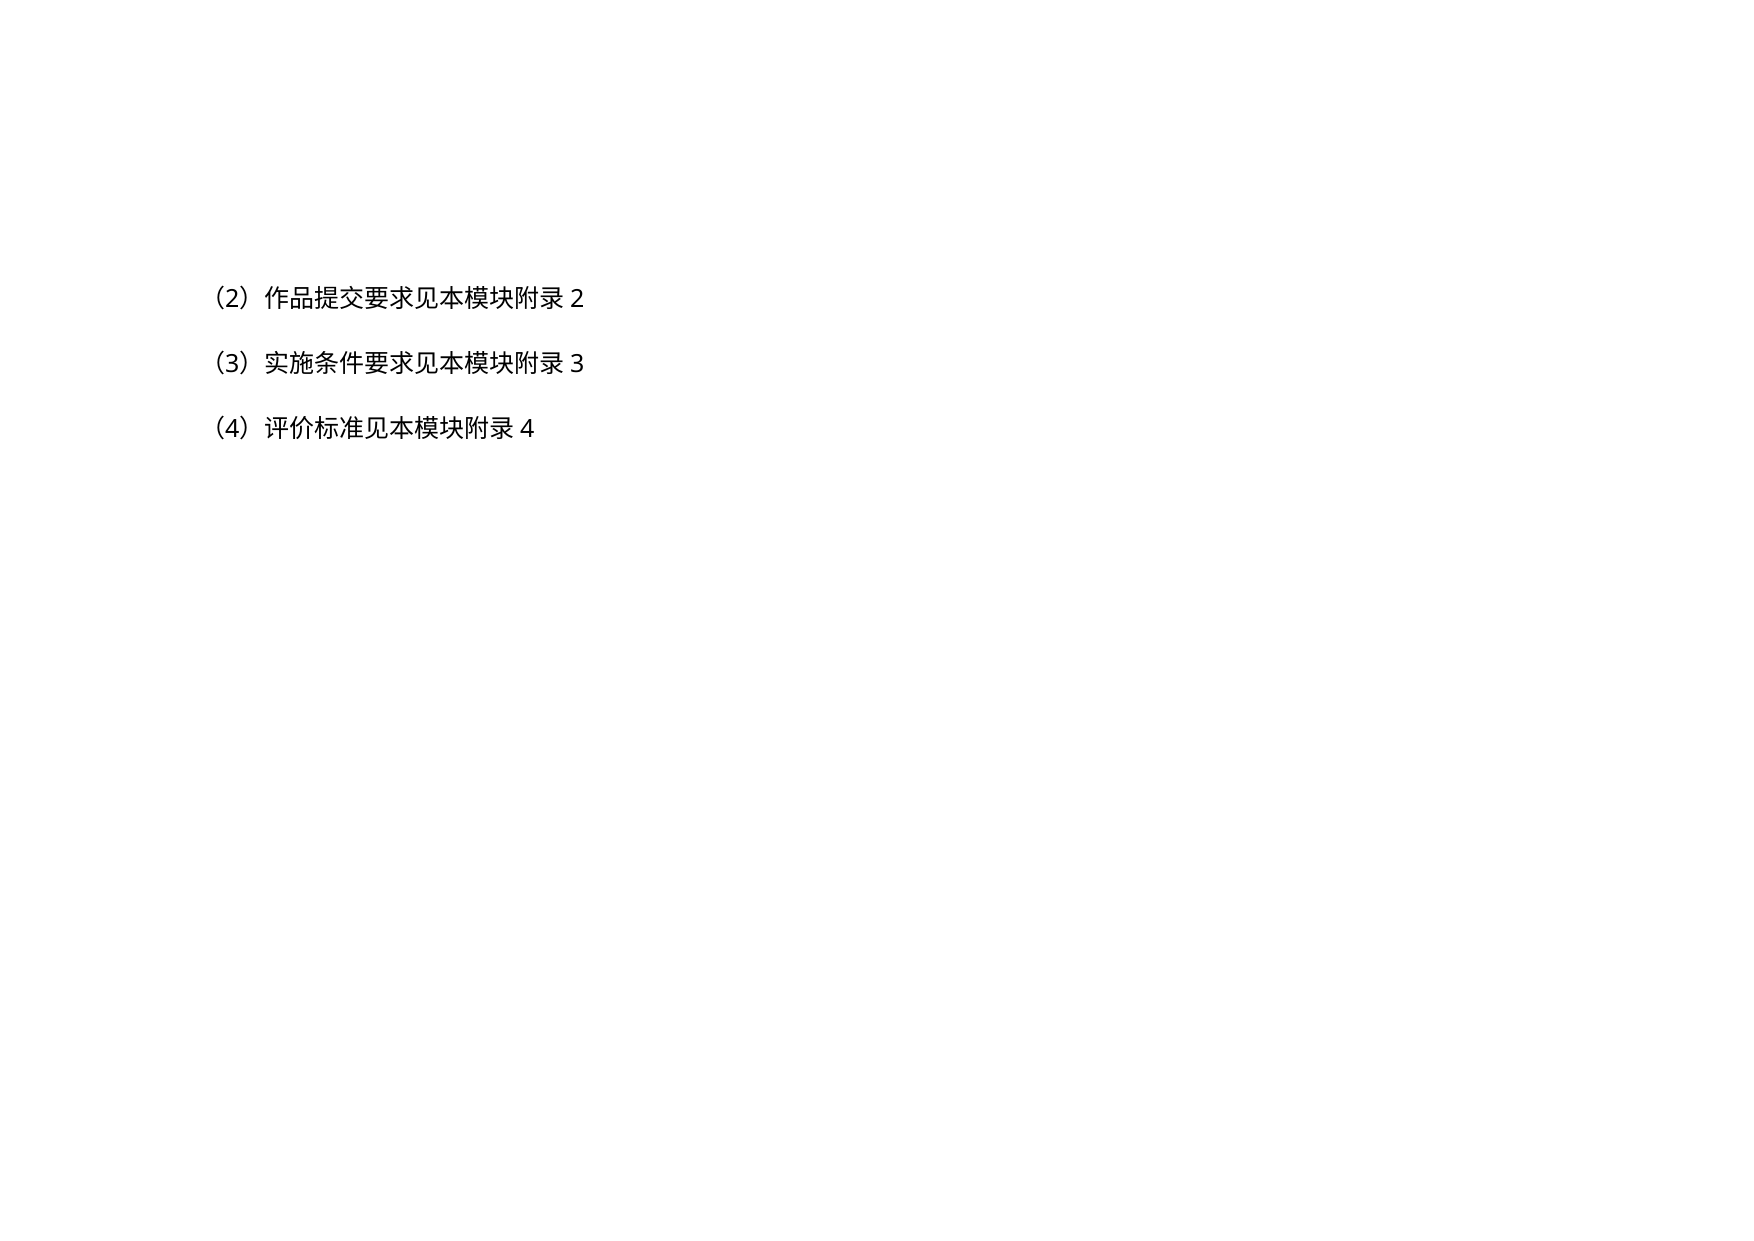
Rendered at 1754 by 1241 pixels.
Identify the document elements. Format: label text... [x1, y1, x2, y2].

text （4）评价标准见本模块附录 4 [200, 394, 1479, 459]
text （3）实施条件要求见本模块附录 3 [200, 329, 1479, 394]
text （2）作品提交要求见本模块附录 2 [200, 264, 1479, 329]
